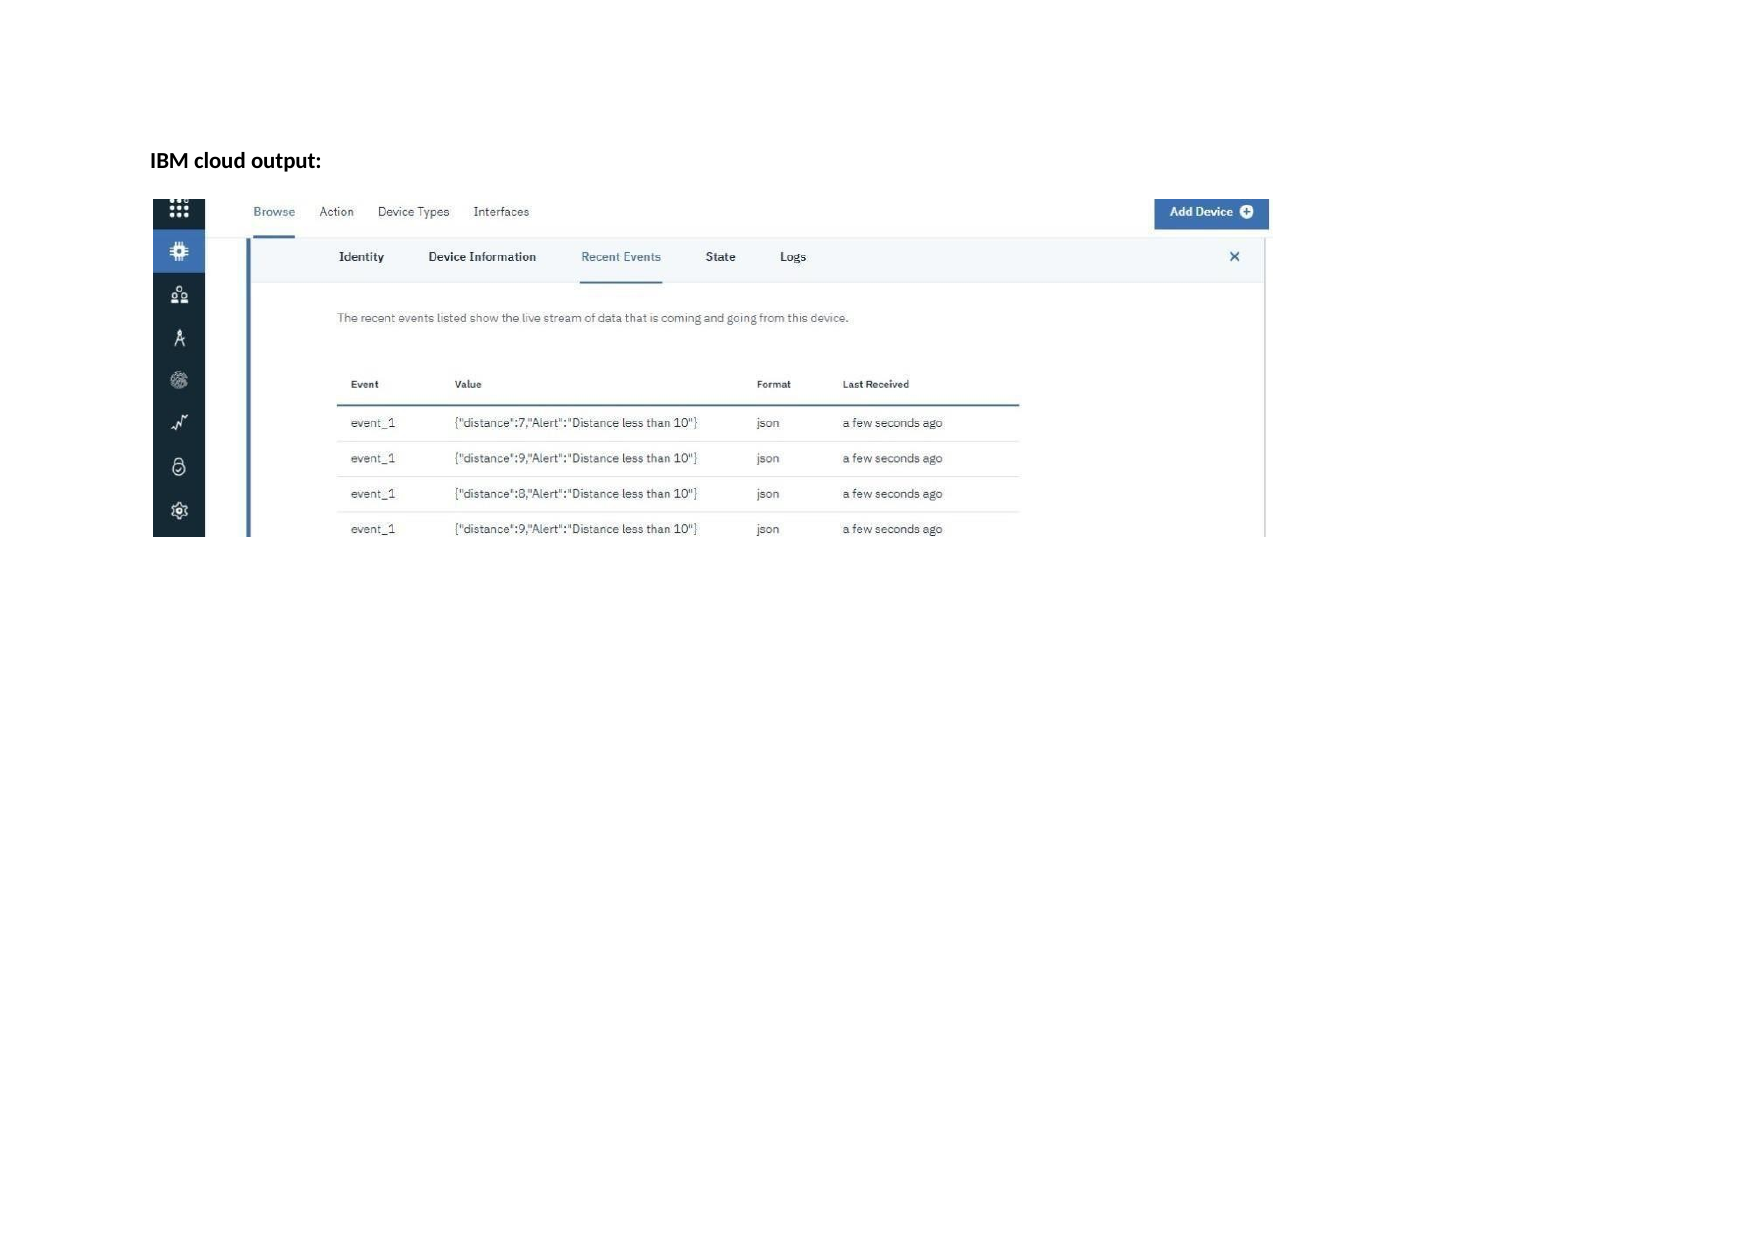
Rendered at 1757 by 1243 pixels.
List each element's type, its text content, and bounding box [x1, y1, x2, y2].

picture [153, 199, 1273, 537]
subtitle IBM cloud output: [150, 146, 1504, 174]
